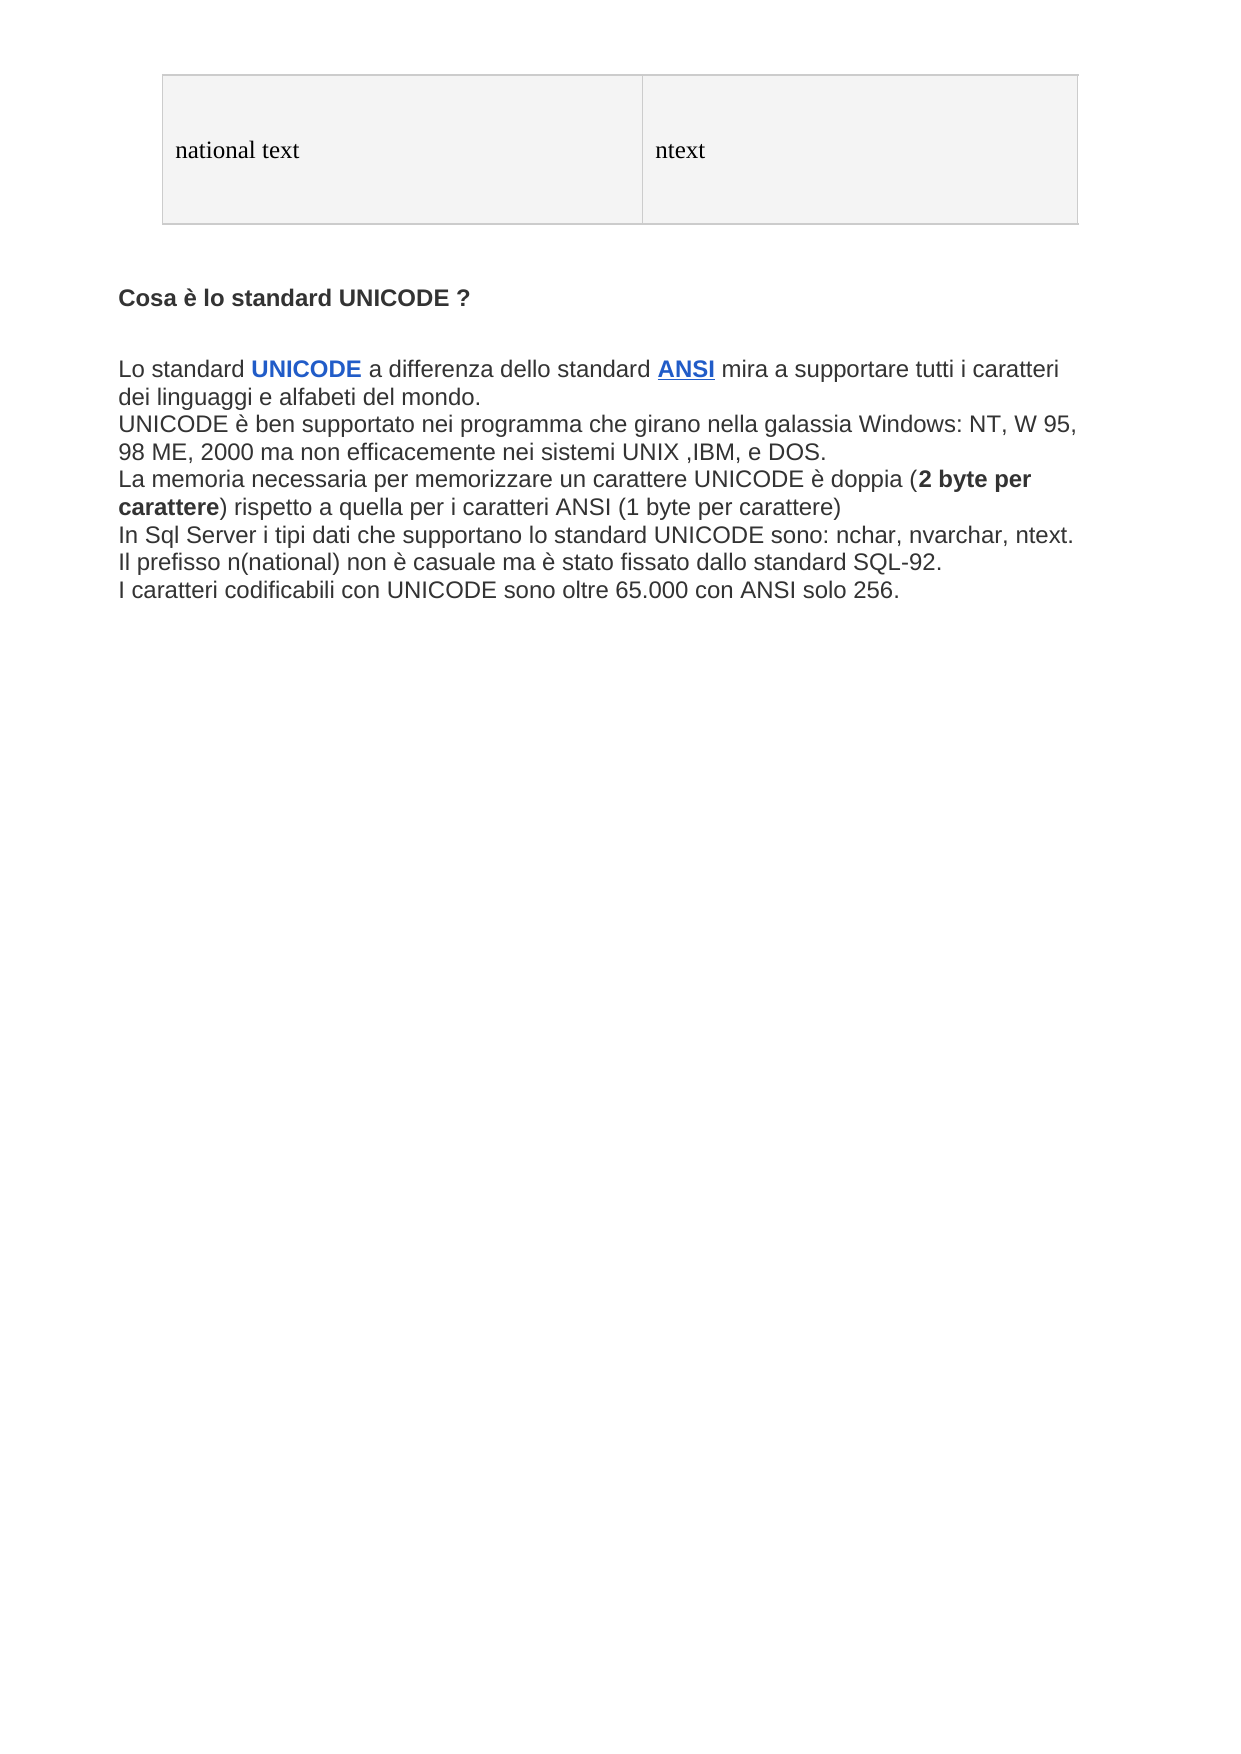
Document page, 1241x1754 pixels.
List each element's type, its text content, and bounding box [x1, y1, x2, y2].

table_cell ntext [643, 76, 1077, 223]
text Lo standard UNICODE a differenza dello standard ANSI mira a supportare tutti i caratteri dei linguaggi e alfabeti del mondo. UNICODE è ben supportato nei programma che girano nella galassia Windows: NT, W 95, 98 ME, 2000 ma non efficacemente nei sistemi UNIX ,IBM, e DOS. La memoria necessaria per memorizzare un carattere UNICODE è doppia (2 byte per carattere) rispetto a quella per i caratteri ANSI (1 byte per carattere) In Sql Server i tipi dati che supportano lo standard UNICODE sono: nchar, nvarchar, ntext. Il prefisso n(national) non è casuale ma è stato fissato dallo standard SQL-92. I caratteri codificabili con UNICODE sono oltre 65.000 con ANSI solo 256. [118, 355, 1091, 603]
text Cosa è lo standard UNICODE ? [118, 284, 1091, 339]
table_cell national text [163, 76, 642, 223]
